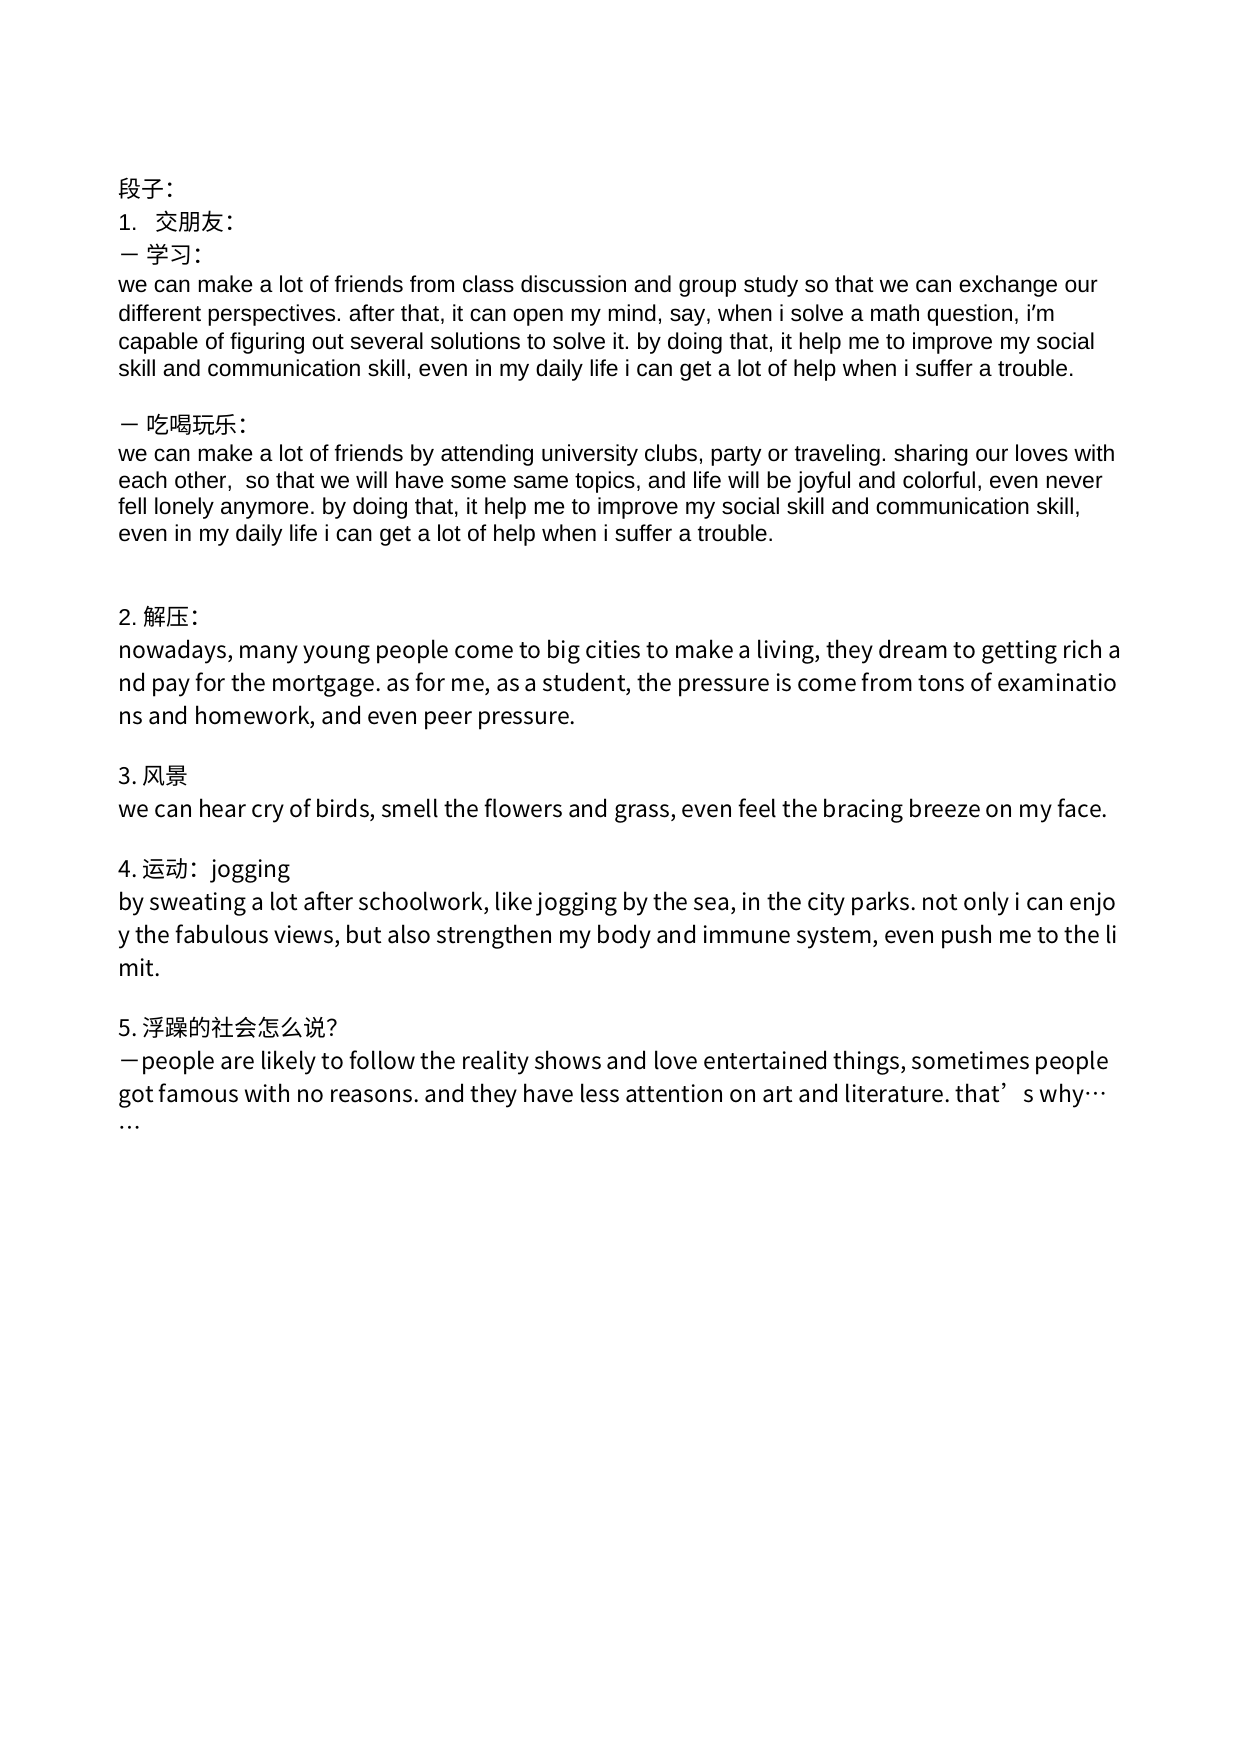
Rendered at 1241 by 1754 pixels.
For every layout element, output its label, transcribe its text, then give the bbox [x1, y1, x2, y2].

text 4. 运动：jogging [118, 851, 1122, 884]
text 段子： [118, 171, 1122, 204]
text 5. 浮躁的社会怎么说？ [118, 1010, 1122, 1043]
text － 吃喝玩乐： [118, 407, 1122, 440]
text we can make a lot of friends by attending university clubs, party or traveling. sharing our loves with each other, so that we will have some same topics, and life will be joyful and colorful, even never fell lonely anymore. by doing that, it help me to improve my social skill and communication skill, even in my daily life i can get a lot of help when i suffer a trouble. [118, 440, 1122, 546]
text nowadays, many young people come to big cities to make a living, they dream to getting rich and pay for the mortgage. as for me, as a student, the pressure is come from tons of examinations and homework, and even peer pressure. [118, 632, 1122, 731]
text we can hear cry of birds, smell the flowers and grass, even feel the bracing breeze on my face. [118, 791, 1122, 824]
text we can make a lot of friends from class discussion and group study so that we can exchange our different perspectives. after that, it can open my mind, say, when i solve a math question, i’m capable of figuring out several solutions to solve it. by doing that, it help me to improve my social skill and communication skill, even in my daily life i can get a lot of help when i suffer a trouble. [118, 271, 1122, 381]
text 2. 解压： [118, 598, 1122, 632]
list 交朋友： [118, 204, 1122, 237]
text －people are likely to follow the reality shows and love entertained things, sometimes people got famous with no reasons. and they have less attention on art and literature. that’s why…… [118, 1043, 1122, 1143]
text by sweating a lot after schoolwork, like jogging by the sea, in the city parks. not only i can enjoy the fabulous views, but also strengthen my body and immune system, even push me to the limit. [118, 884, 1122, 983]
text － 学习： [118, 237, 1122, 271]
text 3. 风景 [118, 758, 1122, 791]
